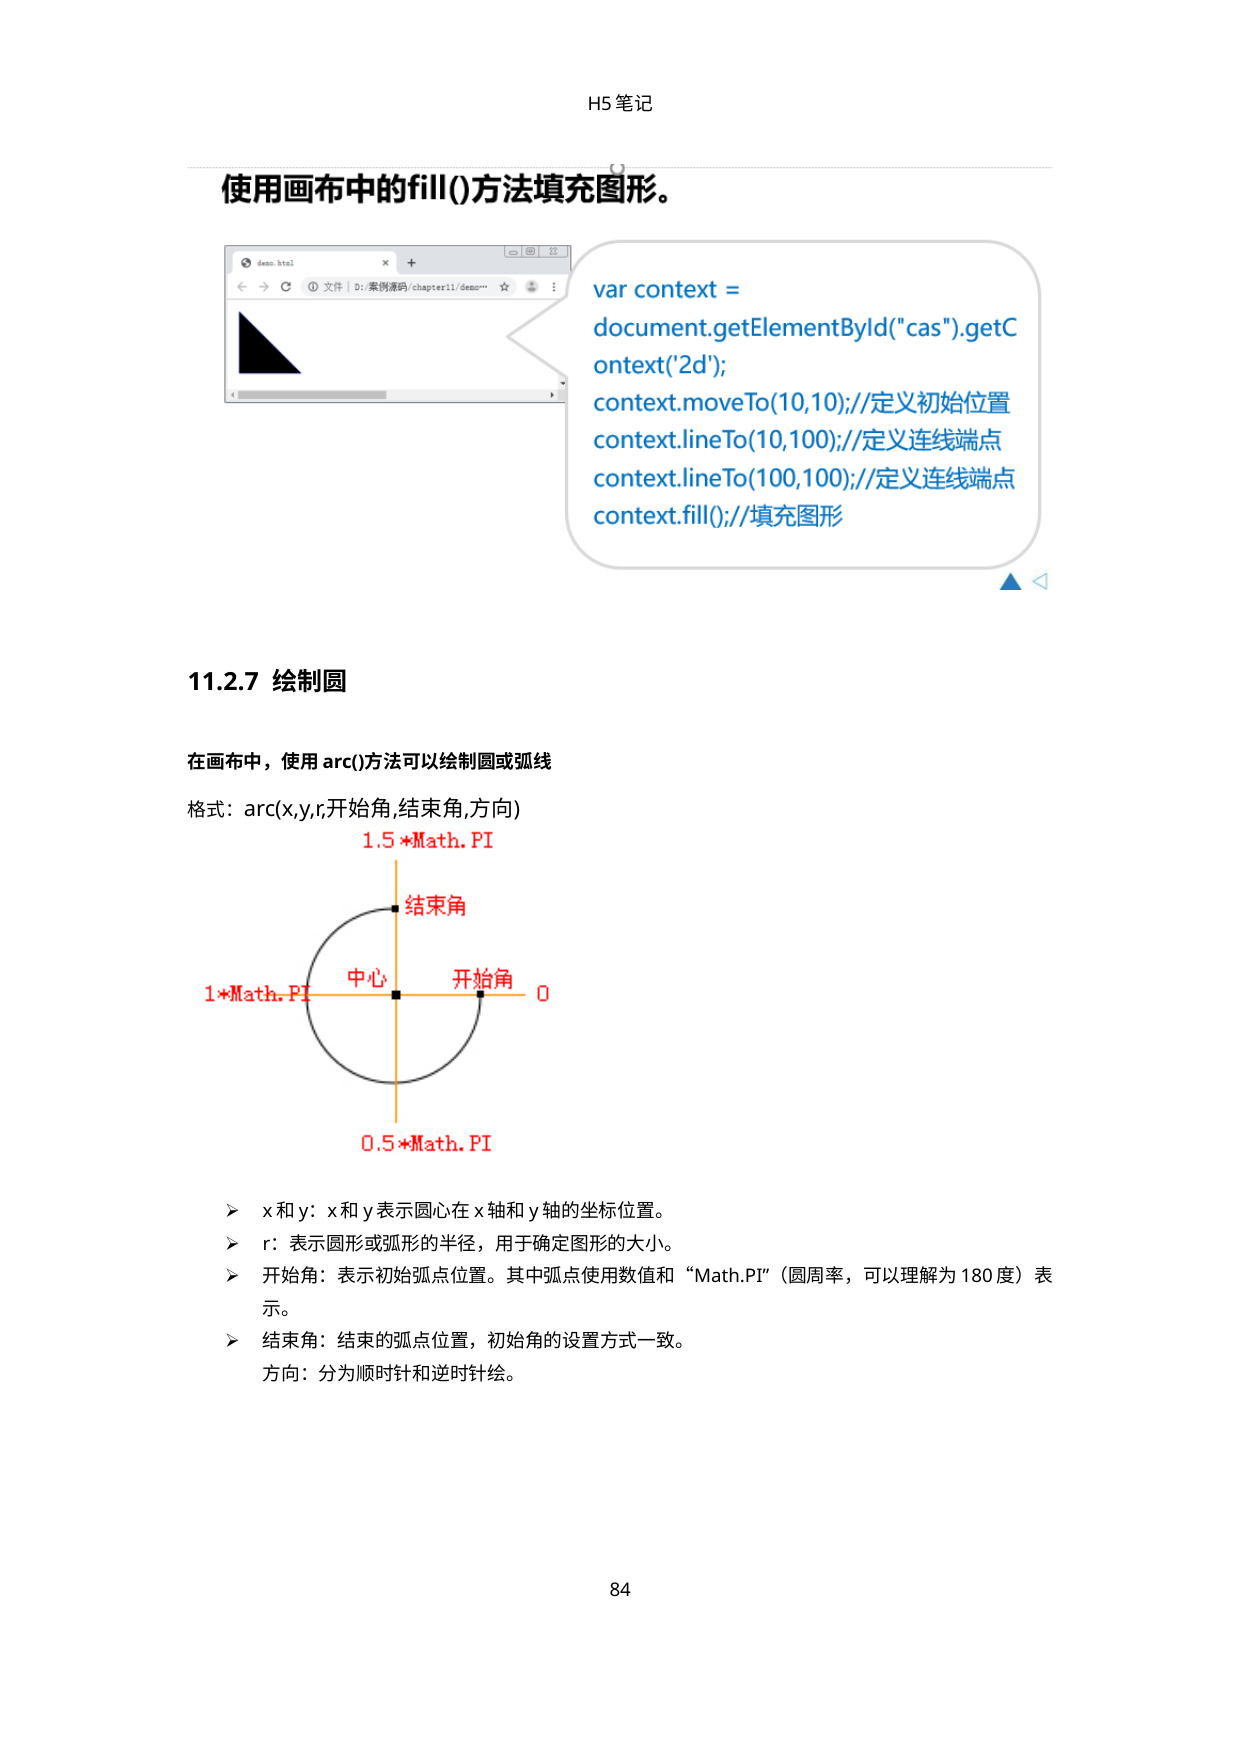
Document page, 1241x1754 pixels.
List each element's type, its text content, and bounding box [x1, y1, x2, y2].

list 开始角：表示初始弧点位置。其中弧点使用数值和“Math.PI”（圆周率，可以理解为180度）表示。 [225, 1258, 1053, 1323]
text 方向：分为顺时针和逆时针绘。 [187, 1356, 1053, 1388]
list x和y：x和y表示圆心在x轴和y轴的坐标位置。 [225, 1193, 1053, 1226]
list 结束角：结束的弧点位置，初始角的设置方式一致。 [225, 1323, 1053, 1356]
list r：表示圆形或弧形的半径，用于确定图形的大小。 [225, 1226, 1053, 1258]
text 在画布中，使用arc()方法可以绘制圆或弧线 [187, 744, 1053, 777]
picture [187, 822, 599, 1160]
subtitle 11.2.7 绘制圆 [187, 647, 1053, 712]
text 格式：arc(x,y,r,开始角,结束角,方向) [187, 790, 1053, 823]
